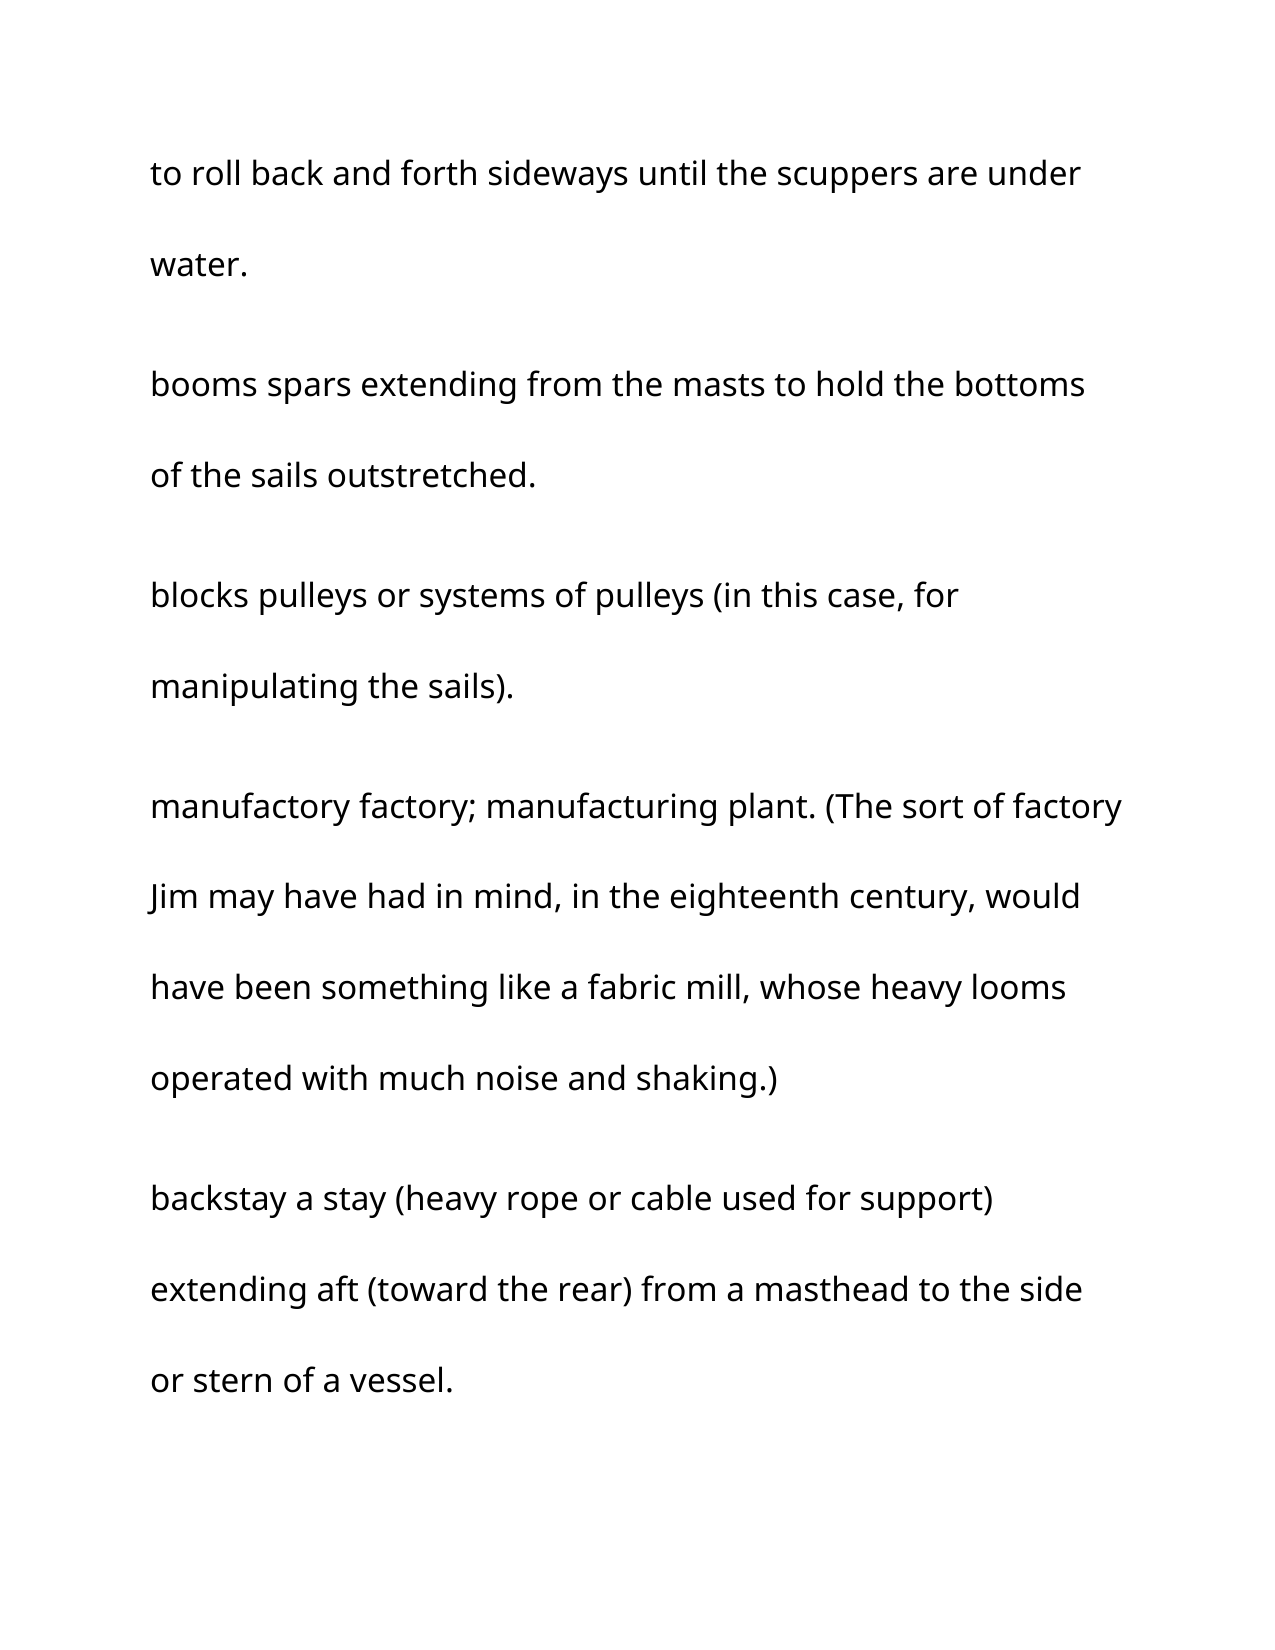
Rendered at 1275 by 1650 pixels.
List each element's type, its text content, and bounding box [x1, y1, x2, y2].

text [150, 150, 1125, 286]
text blocks pulleys or systems of pulleys (in this case, for manipulating the sails). [150, 572, 1125, 708]
text manufactory factory; manufacturing plant. (The sort of factory Jim may have had in mind, in the eighteenth century, would have been something like a fabric mill, whose heavy looms operated with much noise and shaking.) [150, 782, 1125, 1100]
text booms spars extending from the masts to hold the bottoms of the sails outstretched. [150, 361, 1125, 497]
text backstay a stay (heavy rope or cable used for support) extending aft (toward the rear) from a masthead to the side or stern of a vessel. [150, 1175, 1125, 1402]
